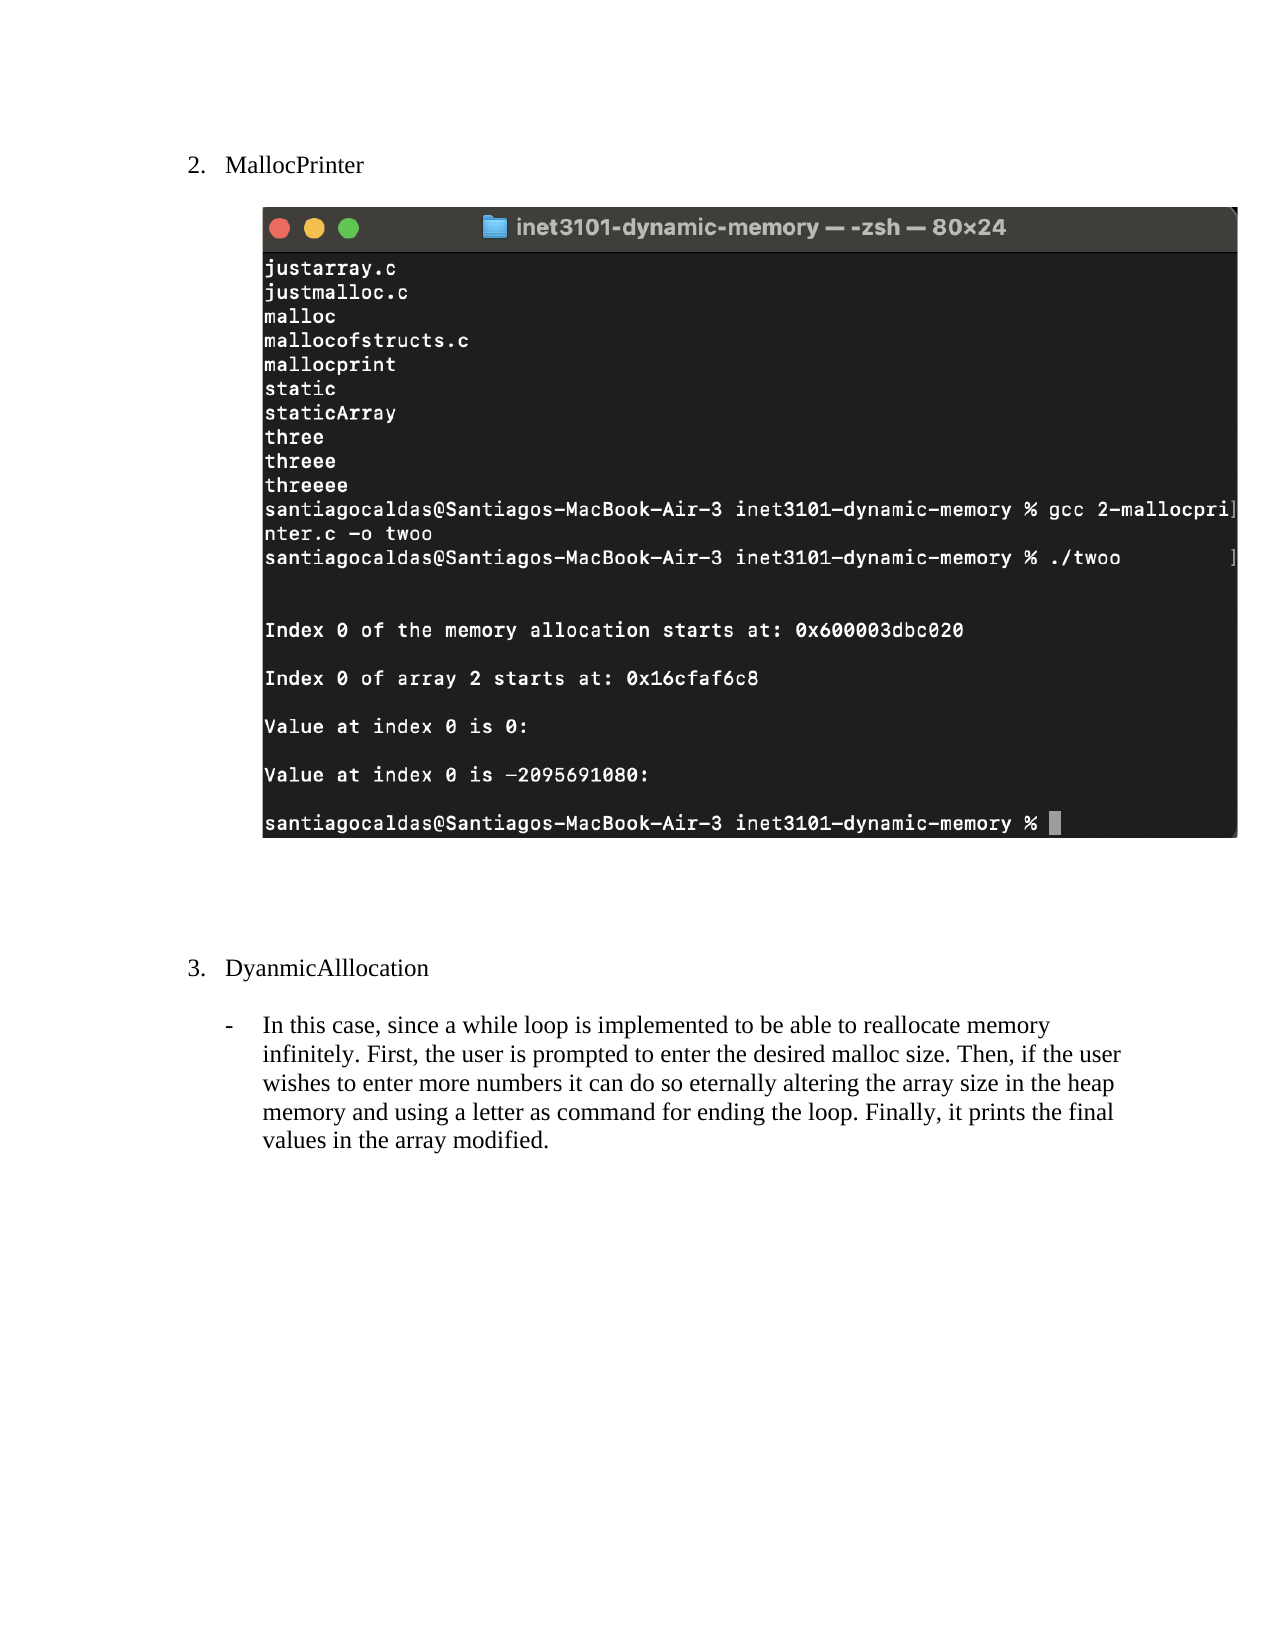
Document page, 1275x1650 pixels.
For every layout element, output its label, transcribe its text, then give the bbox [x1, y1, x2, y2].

list In this case, since a while loop is implemented to be able to reallocate memory infinitely. First, the user is prompted to enter the desired malloc size. Then, if the user wishes to enter more numbers it can do so eternally altering the array size in the heap memory and using a letter as command for ending the loop. Finally, it prints the final values in the array modified. [225, 1011, 1125, 1154]
list MallocPrinter [187, 150, 1125, 179]
list DyanmicAlllocation [187, 953, 1125, 982]
picture [262, 207, 1238, 838]
